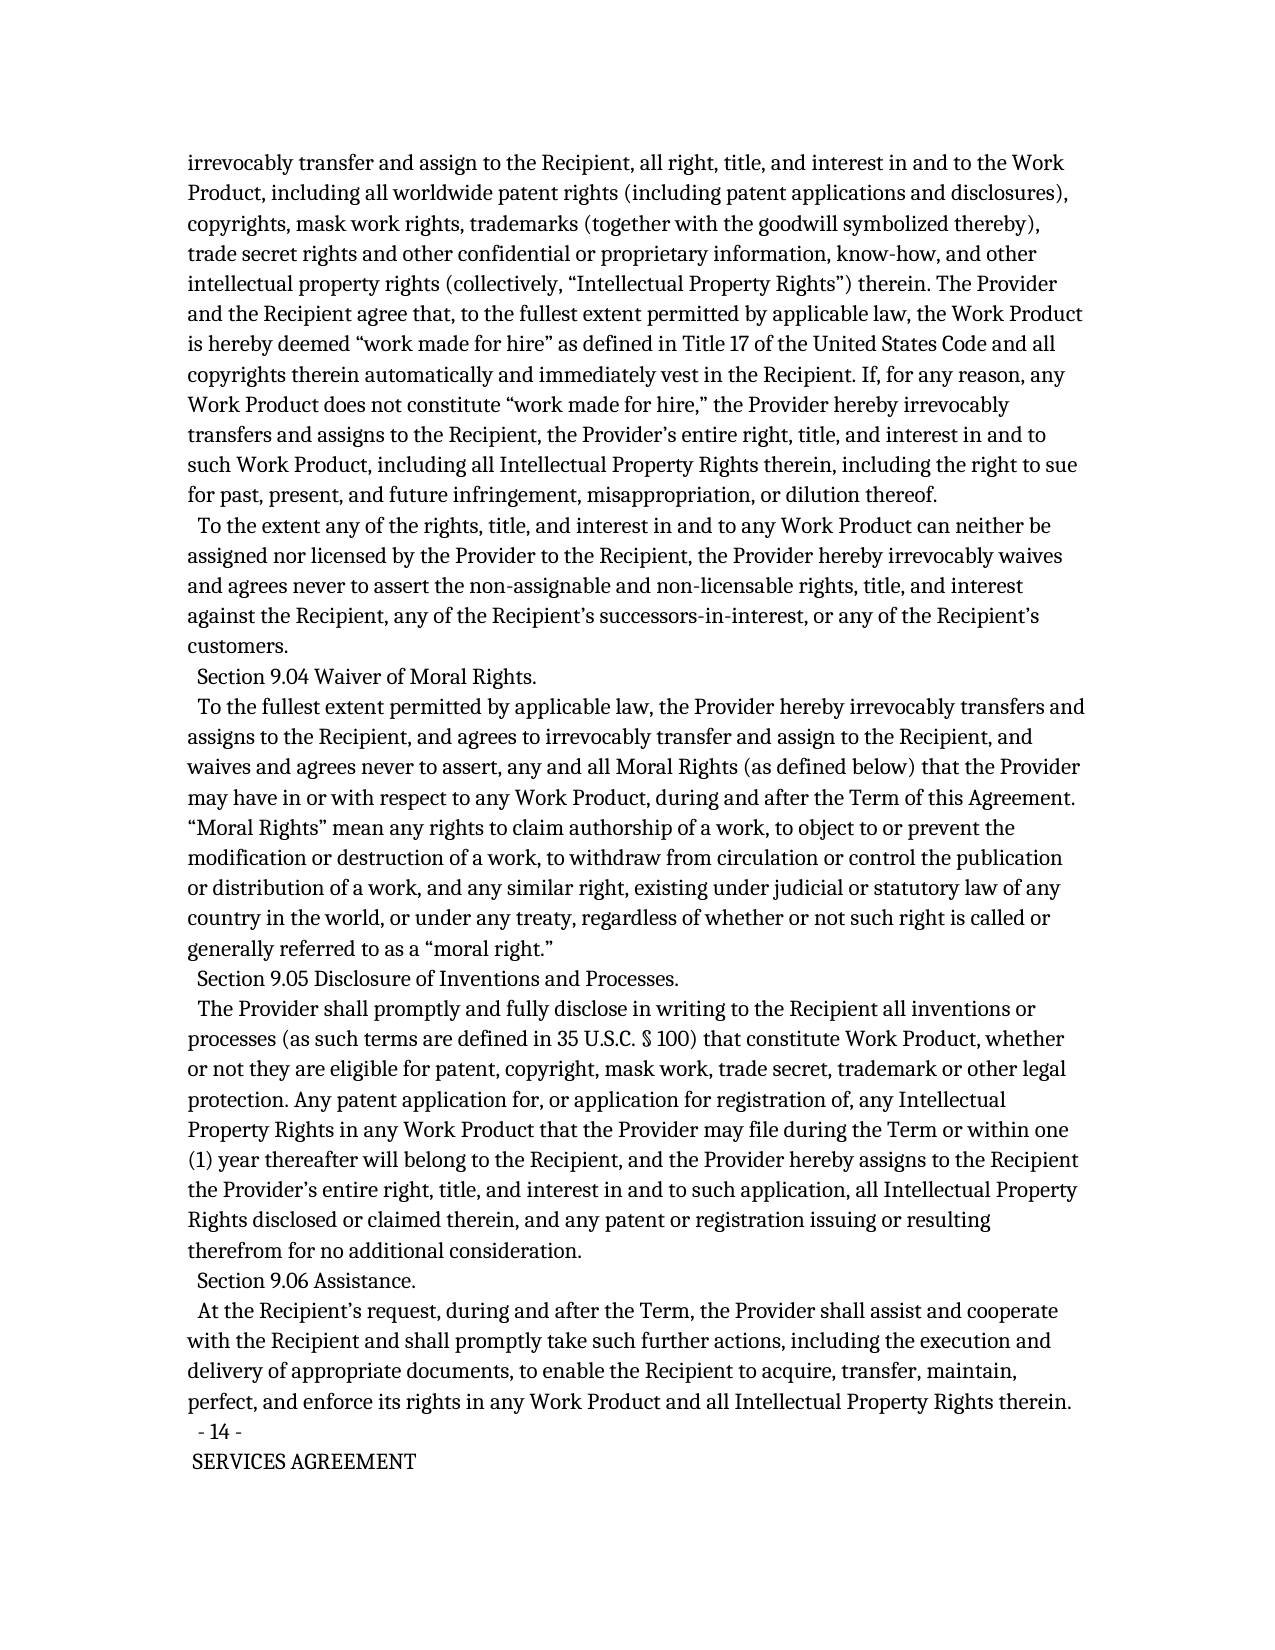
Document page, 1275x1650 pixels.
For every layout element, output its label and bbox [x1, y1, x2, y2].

text [187, 150, 1087, 1475]
